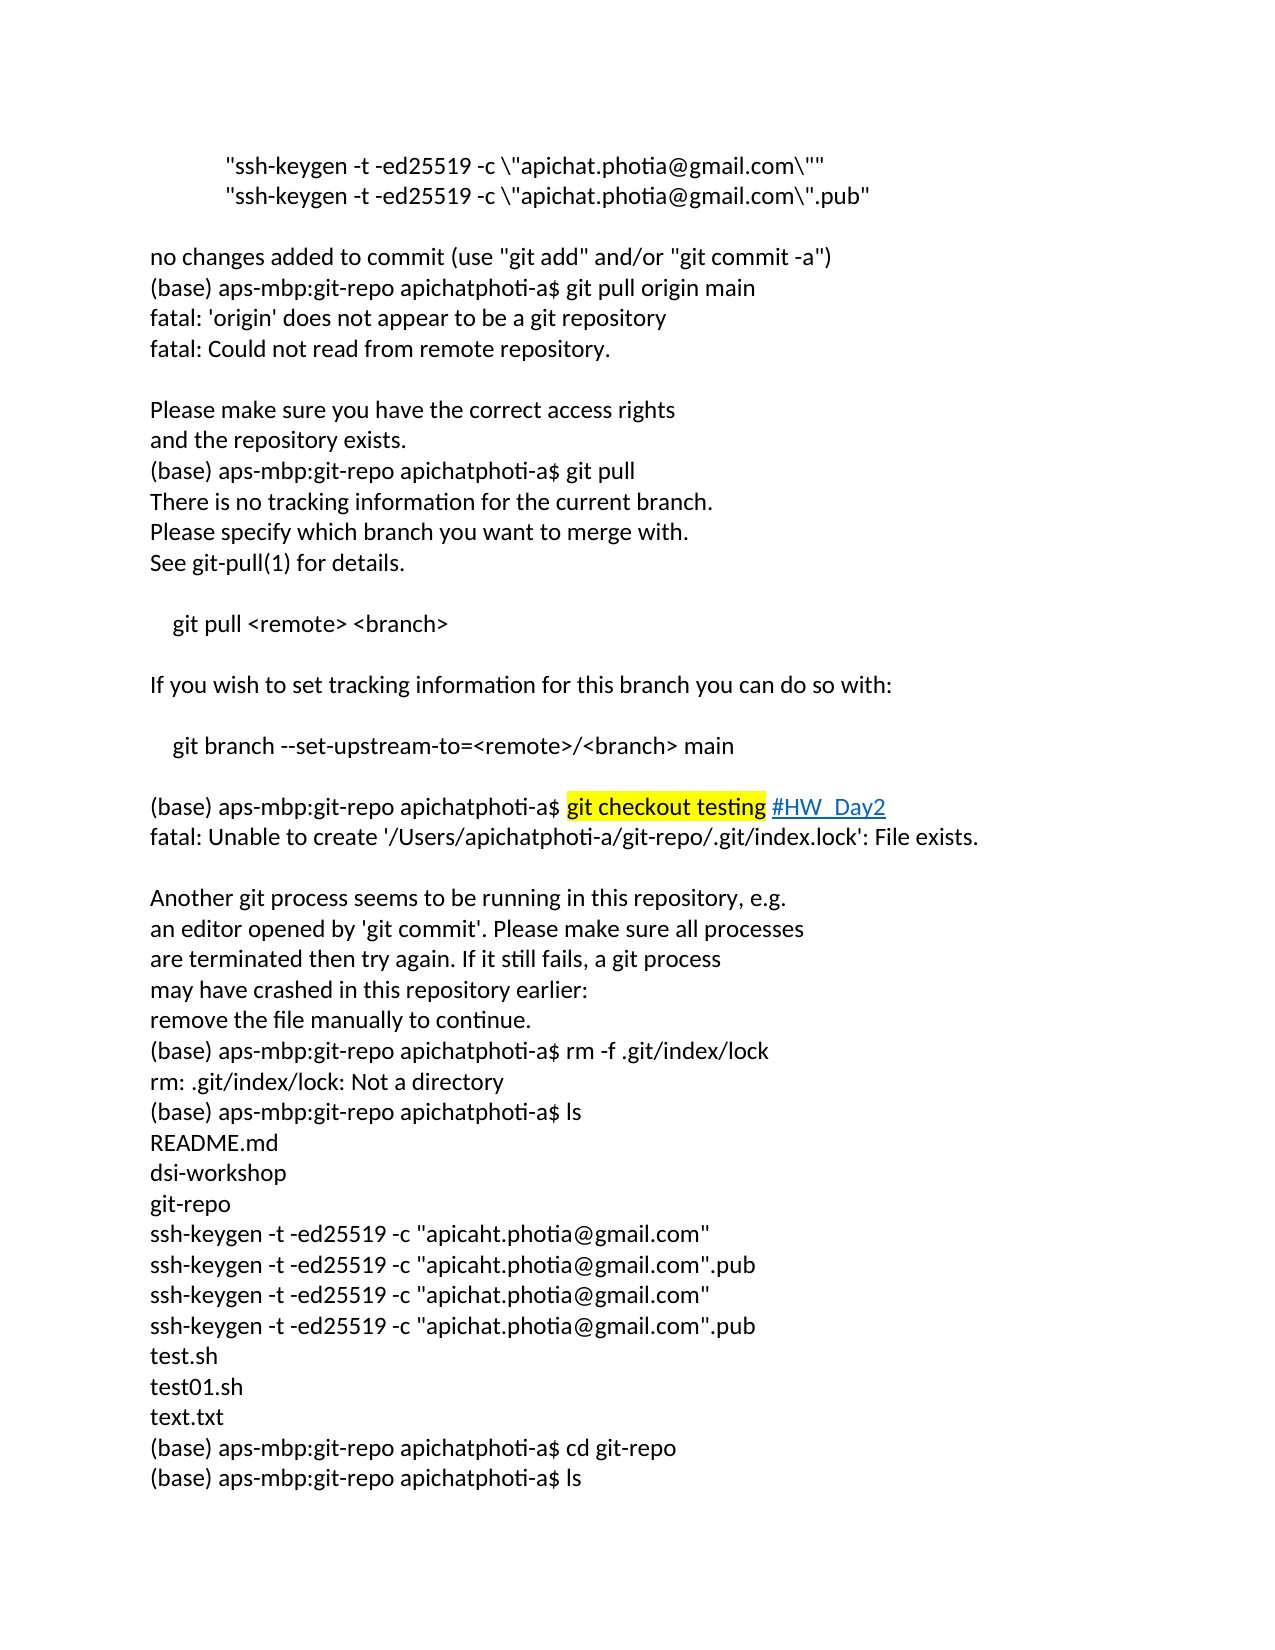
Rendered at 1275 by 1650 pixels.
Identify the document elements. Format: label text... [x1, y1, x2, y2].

text git pull <remote> <branch> [150, 608, 1125, 638]
text rm: .git/index/lock: Not a directory [150, 1066, 1125, 1096]
text If you wish to set tracking information for this branch you can do so with: [150, 669, 1125, 699]
text fatal: Could not read from remote repository. [150, 333, 1125, 364]
text test01.sh [150, 1371, 1125, 1401]
text (base) aps-mbp:git-repo apichatphoti-a$ git checkout testing #HW_Day2 [766, 791, 1125, 821]
text (base) aps-mbp:git-repo apichatphoti-a$ ls [150, 1462, 1125, 1493]
text (base) aps-mbp:git-repo apichatphoti-a$ git pull [150, 455, 1125, 486]
text README.md [150, 1127, 1125, 1157]
text There is no tracking information for the current branch. [150, 486, 1125, 516]
text (base) aps-mbp:git-repo apichatphoti-a$ git pull origin main [150, 272, 1125, 303]
text (base) aps-mbp:git-repo apichatphoti-a$ cd git-repo [150, 1432, 1125, 1462]
text ssh-keygen -t -ed25519 -c "apicaht.photia@gmail.com" [150, 1218, 1125, 1249]
text no changes added to commit (use "git add" and/or "git commit -a") [150, 242, 1125, 272]
text test.sh [150, 1340, 1125, 1371]
text ssh-keygen -t -ed25519 -c "apichat.photia@gmail.com".pub [150, 1310, 1125, 1340]
text git-repo [150, 1188, 1125, 1218]
text fatal: Unable to create '/Users/apichatphoti-a/git-repo/.git/index.lock': File exists. [150, 821, 1125, 852]
text (base) aps-mbp:git-repo apichatphoti-a$ git checkout testing #HW_Day2 [150, 791, 567, 821]
text ssh-keygen -t -ed25519 -c "apichat.photia@gmail.com" [150, 1279, 1125, 1310]
text an editor opened by 'git commit'. Please make sure all processes [150, 913, 1125, 943]
text Please make sure you have the correct access rights [150, 394, 1125, 425]
text are terminated then try again. If it still fails, a git process [150, 943, 1125, 974]
text remove the file manually to continue. [150, 1004, 1125, 1035]
text ssh-keygen -t -ed25519 -c "apicaht.photia@gmail.com".pub [150, 1249, 1125, 1279]
text Another git process seems to be running in this repository, e.g. [150, 882, 1125, 913]
text fatal: 'origin' does not appear to be a git repository [150, 303, 1125, 333]
text git branch --set-upstream-to=<remote>/<branch> main [150, 730, 1125, 760]
text (base) aps-mbp:git-repo apichatphoti-a$ ls [150, 1096, 1125, 1127]
text and the repository exists. [150, 425, 1125, 455]
text may have crashed in this repository earlier: [150, 974, 1125, 1004]
text "ssh-keygen -t -ed25519 -c \"apichat.photia@gmail.com\"" [150, 150, 1125, 181]
text See git-pull(1) for details. [150, 547, 1125, 577]
text dsi-workshop [150, 1157, 1125, 1188]
text (base) aps-mbp:git-repo apichatphoti-a$ rm -f .git/index/lock [150, 1035, 1125, 1066]
text text.txt [150, 1401, 1125, 1432]
text "ssh-keygen -t -ed25519 -c \"apichat.photia@gmail.com\".pub" [150, 181, 1125, 211]
text Please specify which branch you want to merge with. [150, 516, 1125, 547]
